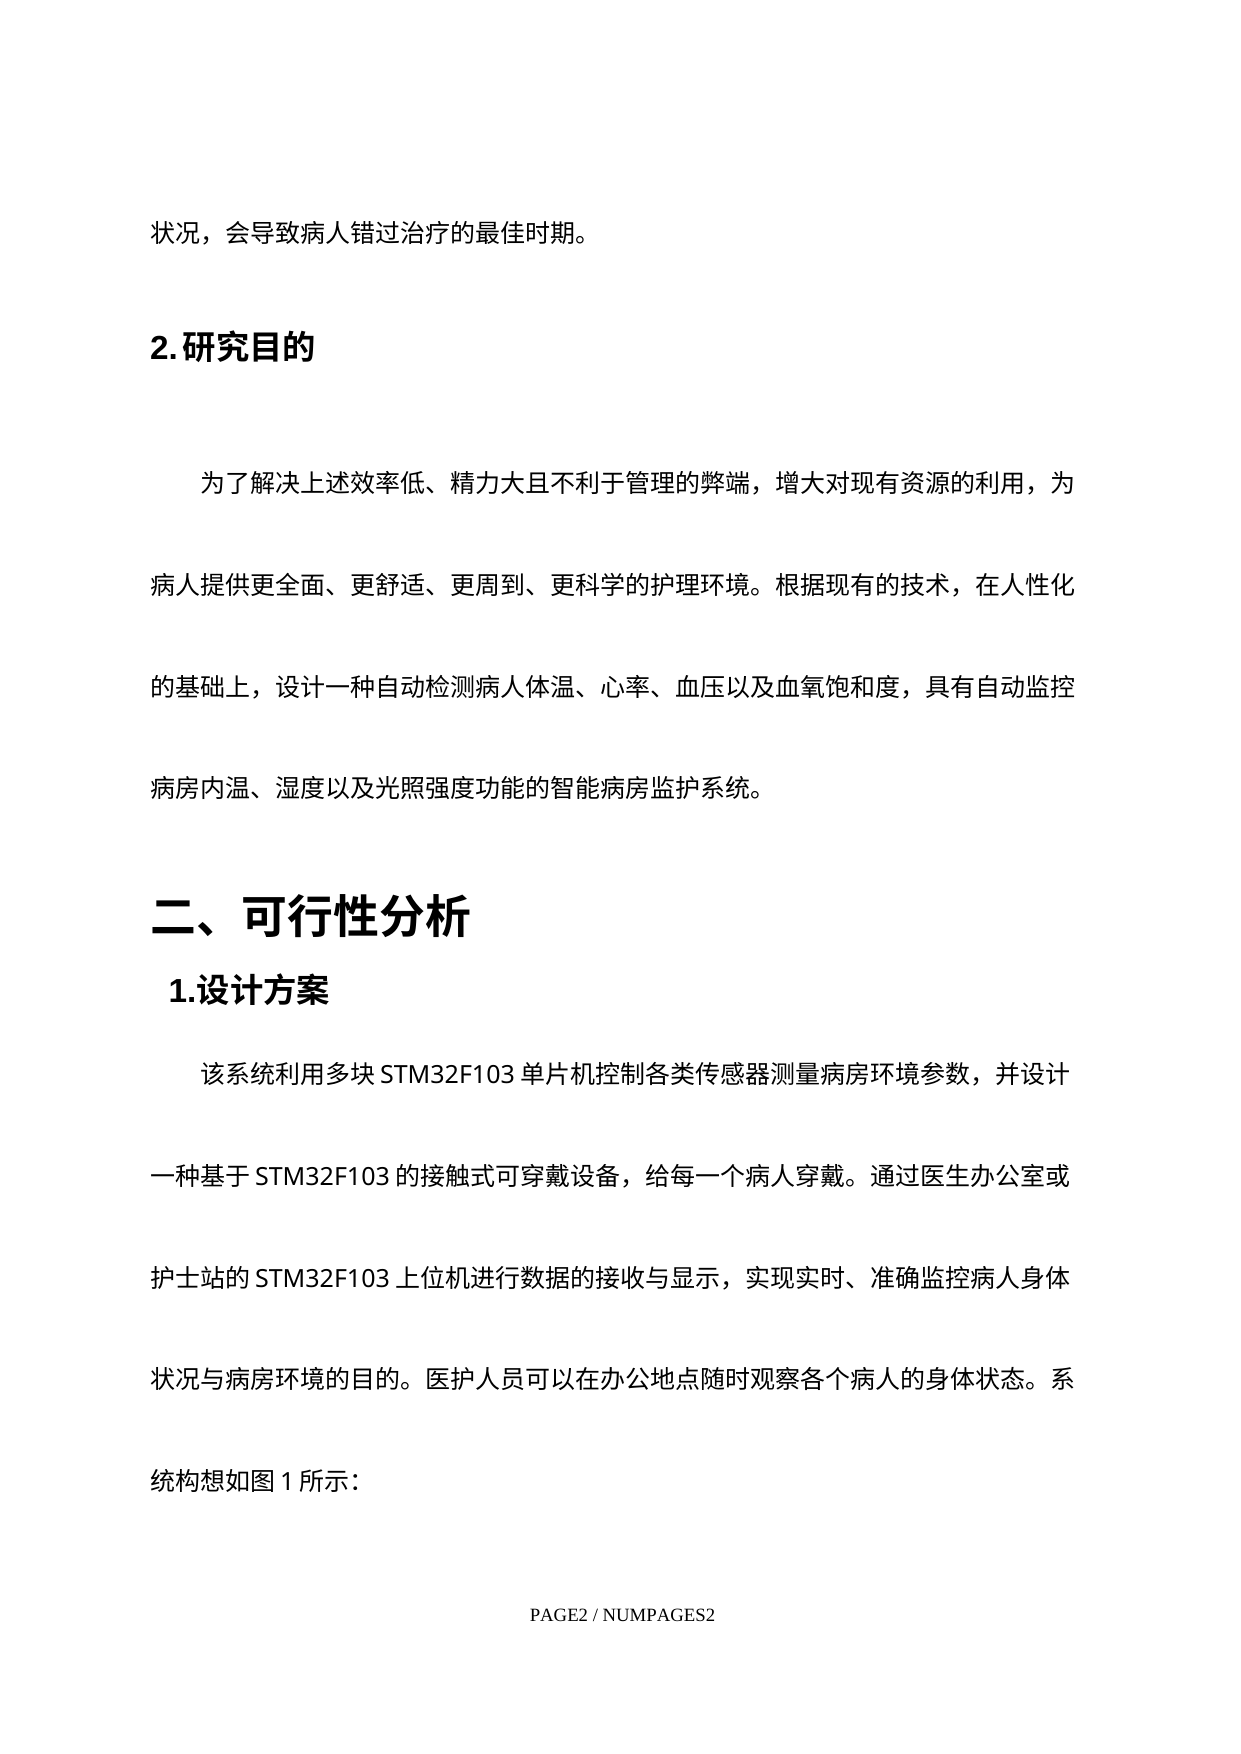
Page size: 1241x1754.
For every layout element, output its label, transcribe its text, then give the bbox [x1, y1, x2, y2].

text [150, 198, 1090, 266]
subtitle 研究目的 [150, 311, 1090, 379]
text 二、可行性分析 [150, 879, 1240, 947]
text 该系统利用多块STM32F103单片机控制各类传感器测量病房环境参数，并设计一种基于STM32F103的接触式可穿戴设备，给每一个病人穿戴。通过医生办公室或护士站的STM32F103上位机进行数据的接收与显示，实现实时、准确监控病人身体状况与病房环境的目的。医护人员可以在办公地点随时观察各个病人的身体状态。系统构想如图1所示： [150, 1038, 1090, 1514]
text 1.设计方案 [150, 953, 1240, 1021]
text 为了解决上述效率低、精力大且不利于管理的弊端，增大对现有资源的利用，为病人提供更全面、更舒适、更周到、更科学的护理环境。根据现有的技术，在人性化的基础上，设计一种自动检测病人体温、心率、血压以及血氧饱和度，具有自动监控病房内温、湿度以及光照强度功能的智能病房监护系统。 [150, 447, 1090, 821]
